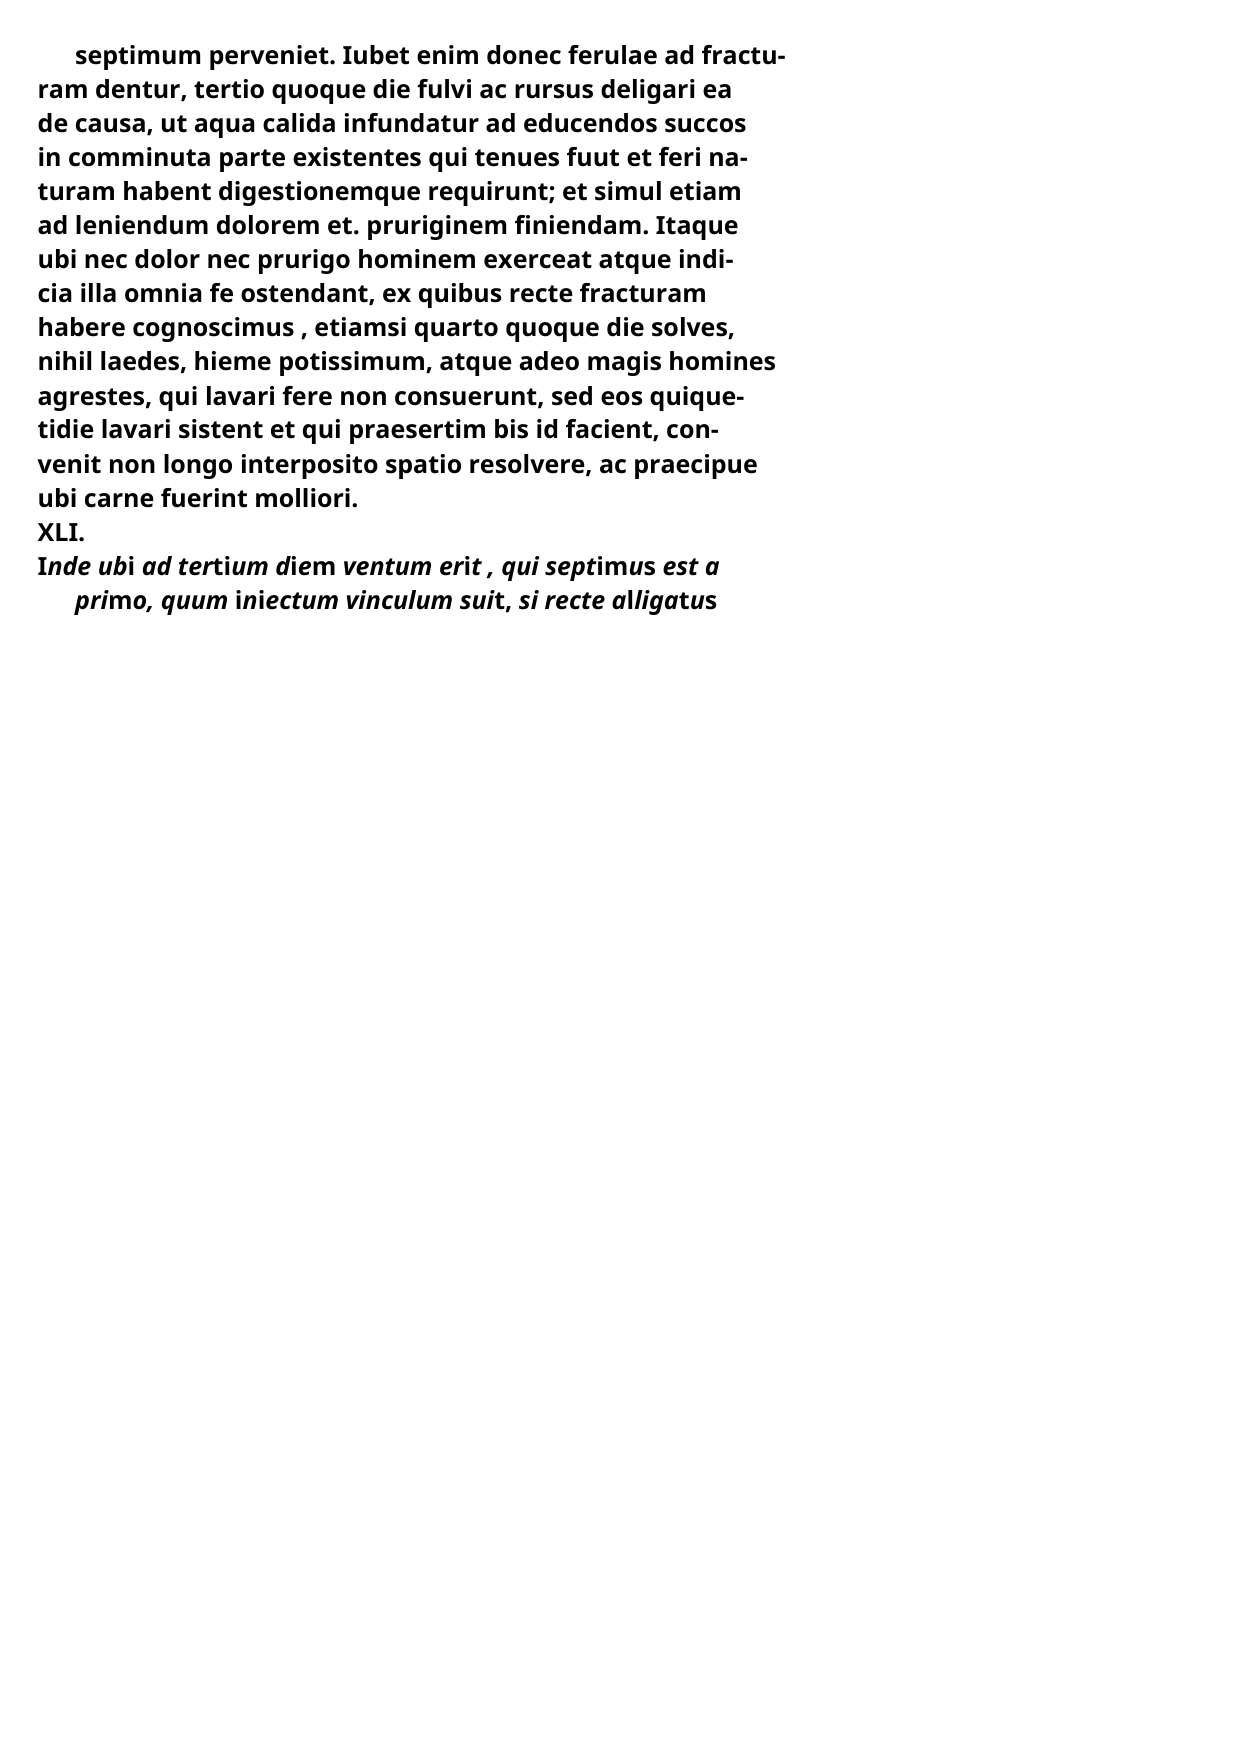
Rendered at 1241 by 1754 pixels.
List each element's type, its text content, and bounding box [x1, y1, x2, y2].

text Inde ubi ad tertium diem ventum erit , qui septimus est a primo, quum iniectum vinculum suit, si recte alligatus [37, 548, 1203, 617]
text XLI. [37, 514, 1203, 548]
text septimum perveniet. Iubet enim donec ferulae ad fractu- ram dentur, tertio quoque die fulvi ac rursus deligari ea de causa, ut aqua calida infundatur ad educendos succos in comminuta parte existentes qui tenues fuut et feri na- turam habent digestionemque requirunt; et simul etiam ad leniendum dolorem et. pruriginem finiendam. Itaque ubi nec dolor nec prurigo hominem exerceat atque indi- cia illa omnia fe ostendant, ex quibus recte fracturam habere cognoscimus , etiamsi quarto quoque die solves, nihil laedes, hieme potissimum, atque adeo magis homines agrestes, qui lavari fere non consuerunt, sed eos quique- tidie lavari sistent et qui praesertim bis id facient, con- venit non longo interposito spatio resolvere, ac praecipue ubi carne fuerint molliori. [37, 37, 1203, 514]
